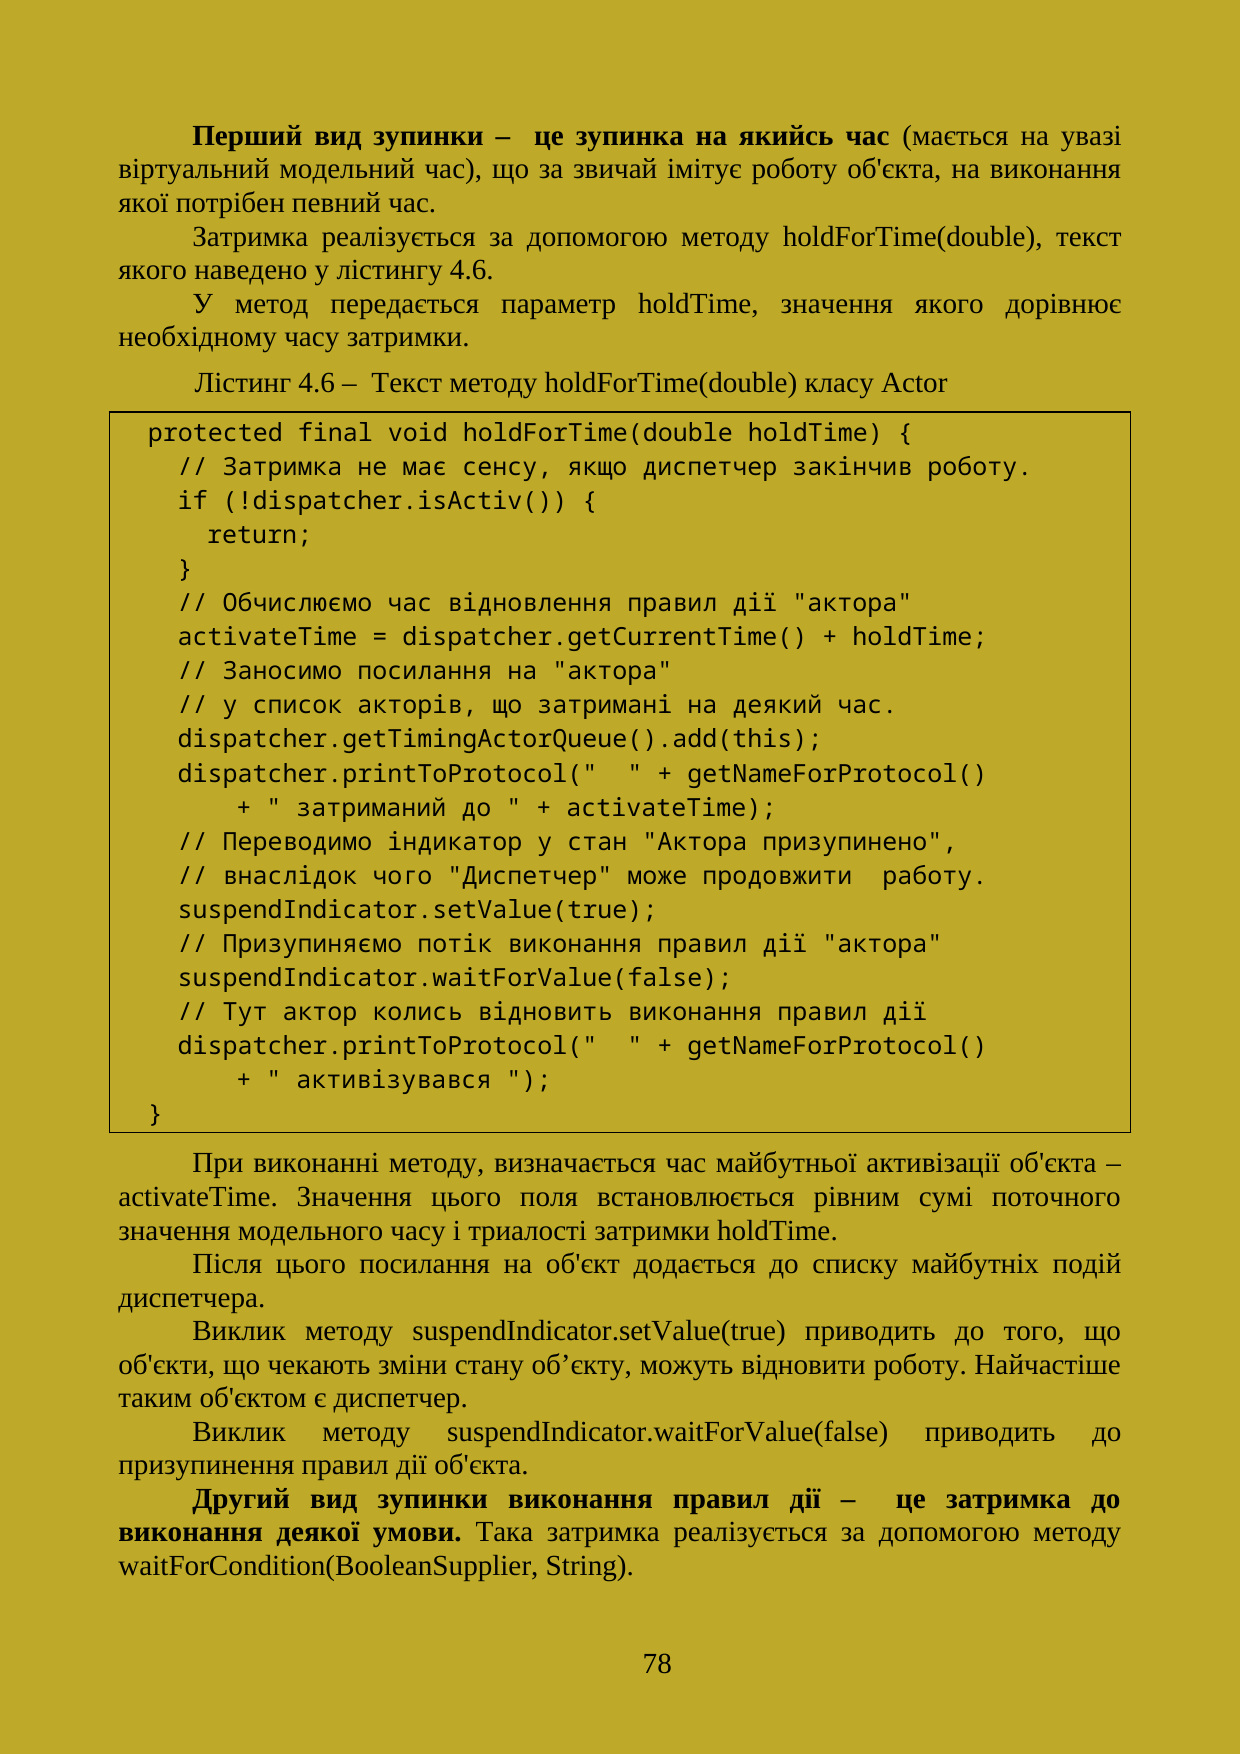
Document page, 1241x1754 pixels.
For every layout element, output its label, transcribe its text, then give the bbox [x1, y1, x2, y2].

text // Призупиняємо потік виконання правил дії "актора" [118, 926, 1122, 959]
text Після цього посилання на об'єкт додається до списку майбутніх подій диспетчера. [118, 1246, 1122, 1313]
text if (!dispatcher.isActiv()) { [118, 483, 1122, 517]
text dispatcher.printToProtocol(" " + getNameForProtocol() [118, 1028, 1122, 1062]
text Лістинг 4.6 – Текст методу holdForTime(double) класу Actor [118, 365, 1122, 399]
text Другий вид зупинки виконання правил дії – це затримка до виконання деякої умови. Така затримка реалізується за допомогою методу waitForCondition(BooleanSupplier, String). [118, 1481, 1122, 1582]
text Перший вид зупинки – це зупинка на якийсь час (мається на увазі віртуальний модельний час), що за звичай імітує роботу об'єкта, на виконання якої потрібен певний час. [118, 118, 1122, 219]
text // у список акторів, що затримані на деякий час. [118, 687, 1122, 721]
text suspendIndicator.setValue(true); [118, 891, 1122, 926]
text suspendIndicator.waitForValue(false); [118, 959, 1122, 994]
text protected final void holdForTime(double holdTime) { [110, 413, 1130, 449]
text return; [118, 517, 1122, 551]
text } [118, 551, 1122, 585]
text // внаслідок чого "Диспетчер" може продовжити работу. [118, 857, 1122, 891]
text // Тут актор колись відновить виконання правил дії [118, 994, 1122, 1028]
text При виконанні методу, визначається час майбутньої активізації об'єкта – activateTime. Значення цього поля встановлюється рівним сумі поточного значення модельного часу і триалості затримки holdTime. [118, 1146, 1122, 1246]
text Виклик методу suspendIndicator.waitForValue(false) приводить до призупинення правил дії об'єкта. [118, 1414, 1122, 1481]
text dispatcher.printToProtocol(" " + getNameForProtocol() [118, 755, 1122, 789]
text } [110, 1093, 1130, 1132]
text dispatcher.getTimingActorQueue().add(this); [118, 721, 1122, 755]
text + " активізувався "); [118, 1062, 1122, 1093]
text + " затриманий до " + activateTime); [118, 789, 1122, 823]
text // Заносимо посилання на "актора" [118, 653, 1122, 687]
text Виклик методу suspendIndicator.setValue(true) приводить до того, що об'єкти, що чекають зміни стану об’єкту, можуть відновити роботу. Найчастіше таким об'єктом є диспетчер. [118, 1313, 1122, 1414]
text У метод передається параметр holdTime, значення якого дорівнює необхідному часу затримки. [118, 286, 1122, 353]
text // Переводимо індикатор у стан "Актора призупинено", [118, 823, 1122, 857]
text Затримка реалізується за допомогою методу holdForTime(double), текст якого наведено у лістингу 4.6. [118, 219, 1122, 286]
text activateTime = dispatcher.getCurrentTime() + holdTime; [118, 619, 1122, 653]
text // Обчислюємо час відновлення правил дії "актора" [118, 585, 1122, 619]
text // Затримка не має сенсу, якщо диспетчер закінчив роботу. [118, 449, 1122, 483]
